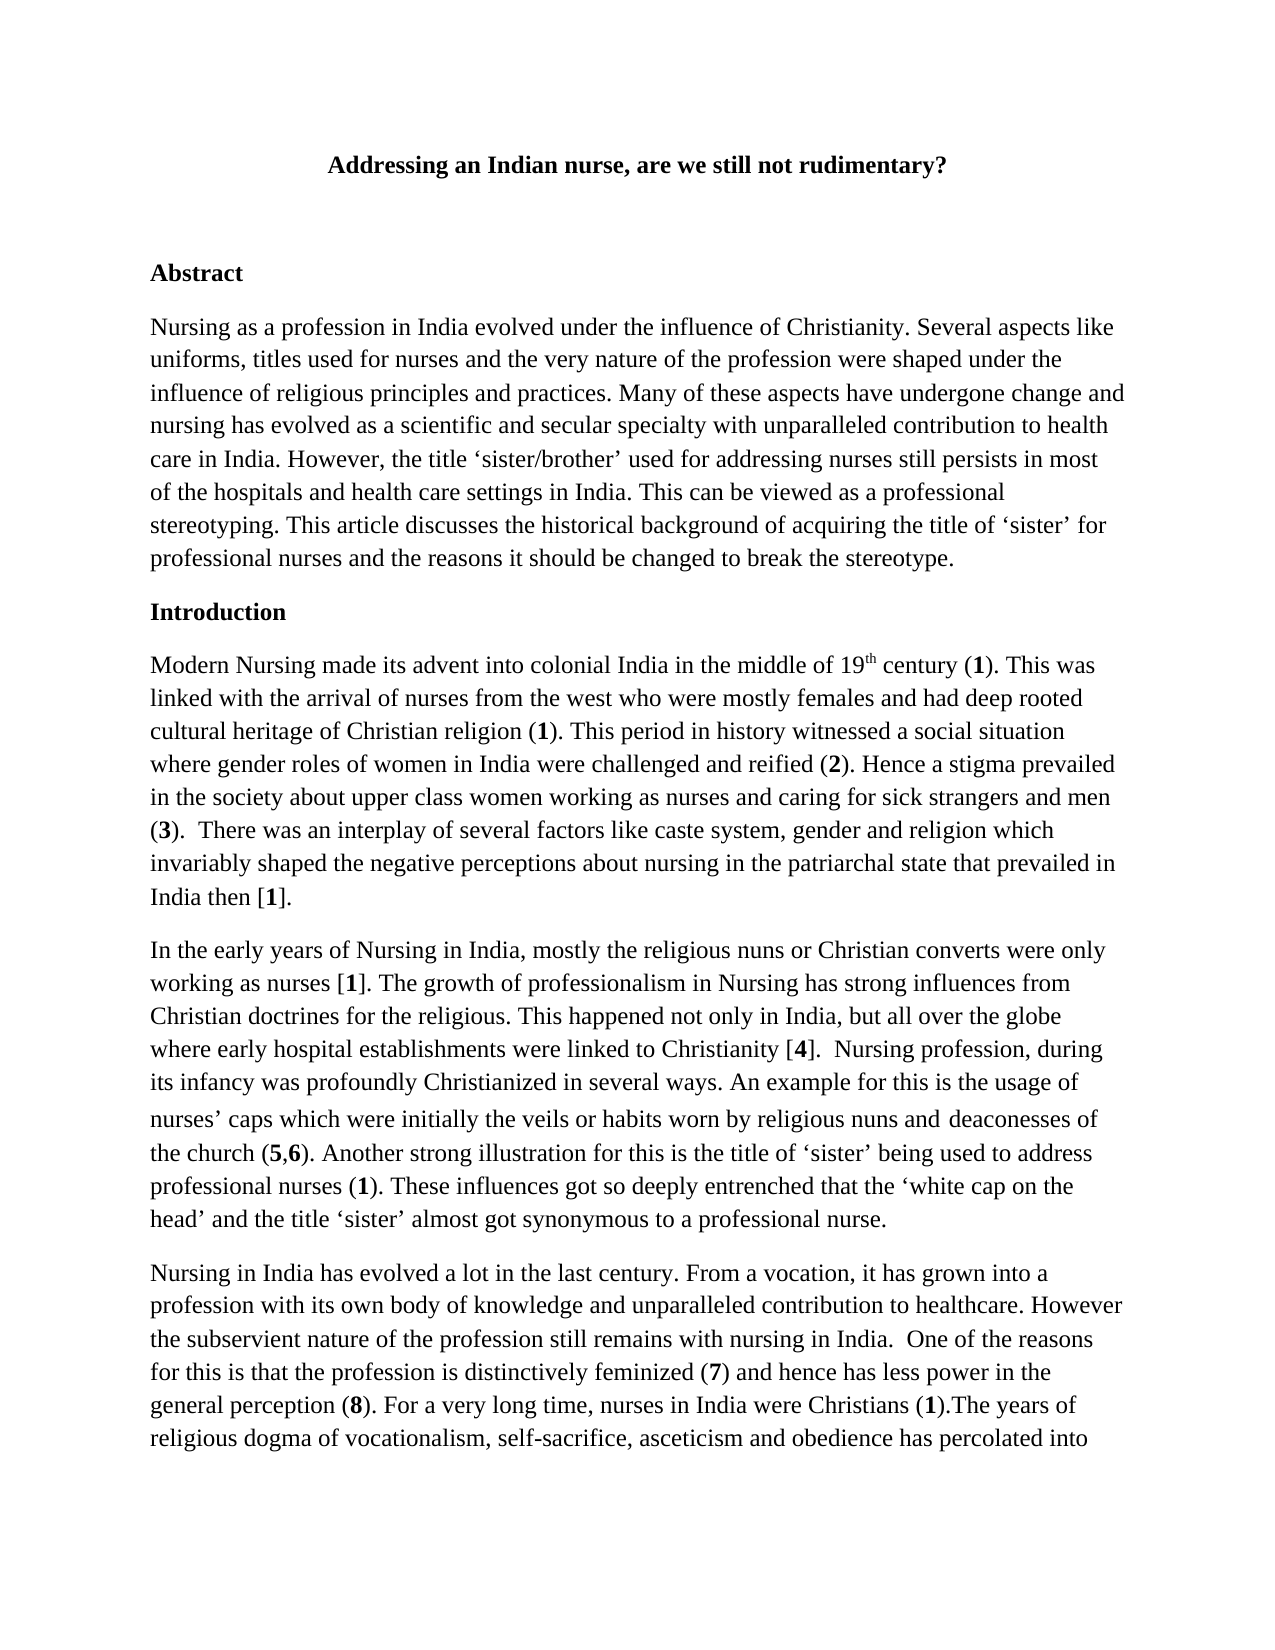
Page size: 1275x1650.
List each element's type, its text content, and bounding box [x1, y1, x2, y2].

text Addressing an Indian nurse, are we still not rudimentary? [150, 150, 1125, 179]
text In the early years of Nursing in India, mostly the religious nuns or Christian converts were only working as nurses [1]. The growth of professionalism in Nursing has strong influences from Christian doctrines for the religious. This happened not only in India, but all over the globe where early hospital establishments were linked to Christianity [4]. Nursing profession, during its infancy was profoundly Christianized in several ways. An example for this is the usage of nurses’ caps which were initially the veils or habits worn by religious nuns and deaconesses of the church (5,6). Another strong illustration for this is the title of ‘sister’ being used to address professional nurses (1). These influences got so deeply entrenched that the ‘white cap on the head’ and the title ‘sister’ almost got synonymous to a professional nurse. [150, 935, 1125, 1232]
text Abstract [150, 258, 1125, 286]
text Nursing as a profession in India evolved under the influence of Christianity. Several aspects like uniforms, titles used for nurses and the very nature of the profession were shaped under the influence of religious principles and practices. Many of these aspects have undergone change and nursing has evolved as a scientific and secular specialty with unparalleled contribution to health care in India. However, the title ‘sister/brother’ used for addressing nurses still persists in most of the hospitals and health care settings in India. This can be viewed as a professional stereotyping. This article discusses the historical background of acquiring the title of ‘sister’ for professional nurses and the reasons it should be changed to break the stereotype. [150, 312, 1125, 571]
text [150, 1258, 1125, 1451]
text Modern Nursing made its advent into colonial India in the middle of 19th century (1). This was linked with the arrival of nurses from the west who were mostly females and had deep rooted cultural heritage of Christian religion (1). This period in history witnessed a social situation where gender roles of women in India were challenged and reified (2). Hence a stigma prevailed in the society about upper class women working as nurses and caring for sick strangers and men (3). There was an interplay of several factors like caste system, gender and religion which invariably shaped the negative perceptions about nursing in the patriarchal state that prevailed in India then [1]. [150, 650, 1125, 910]
text Introduction [150, 597, 1125, 625]
